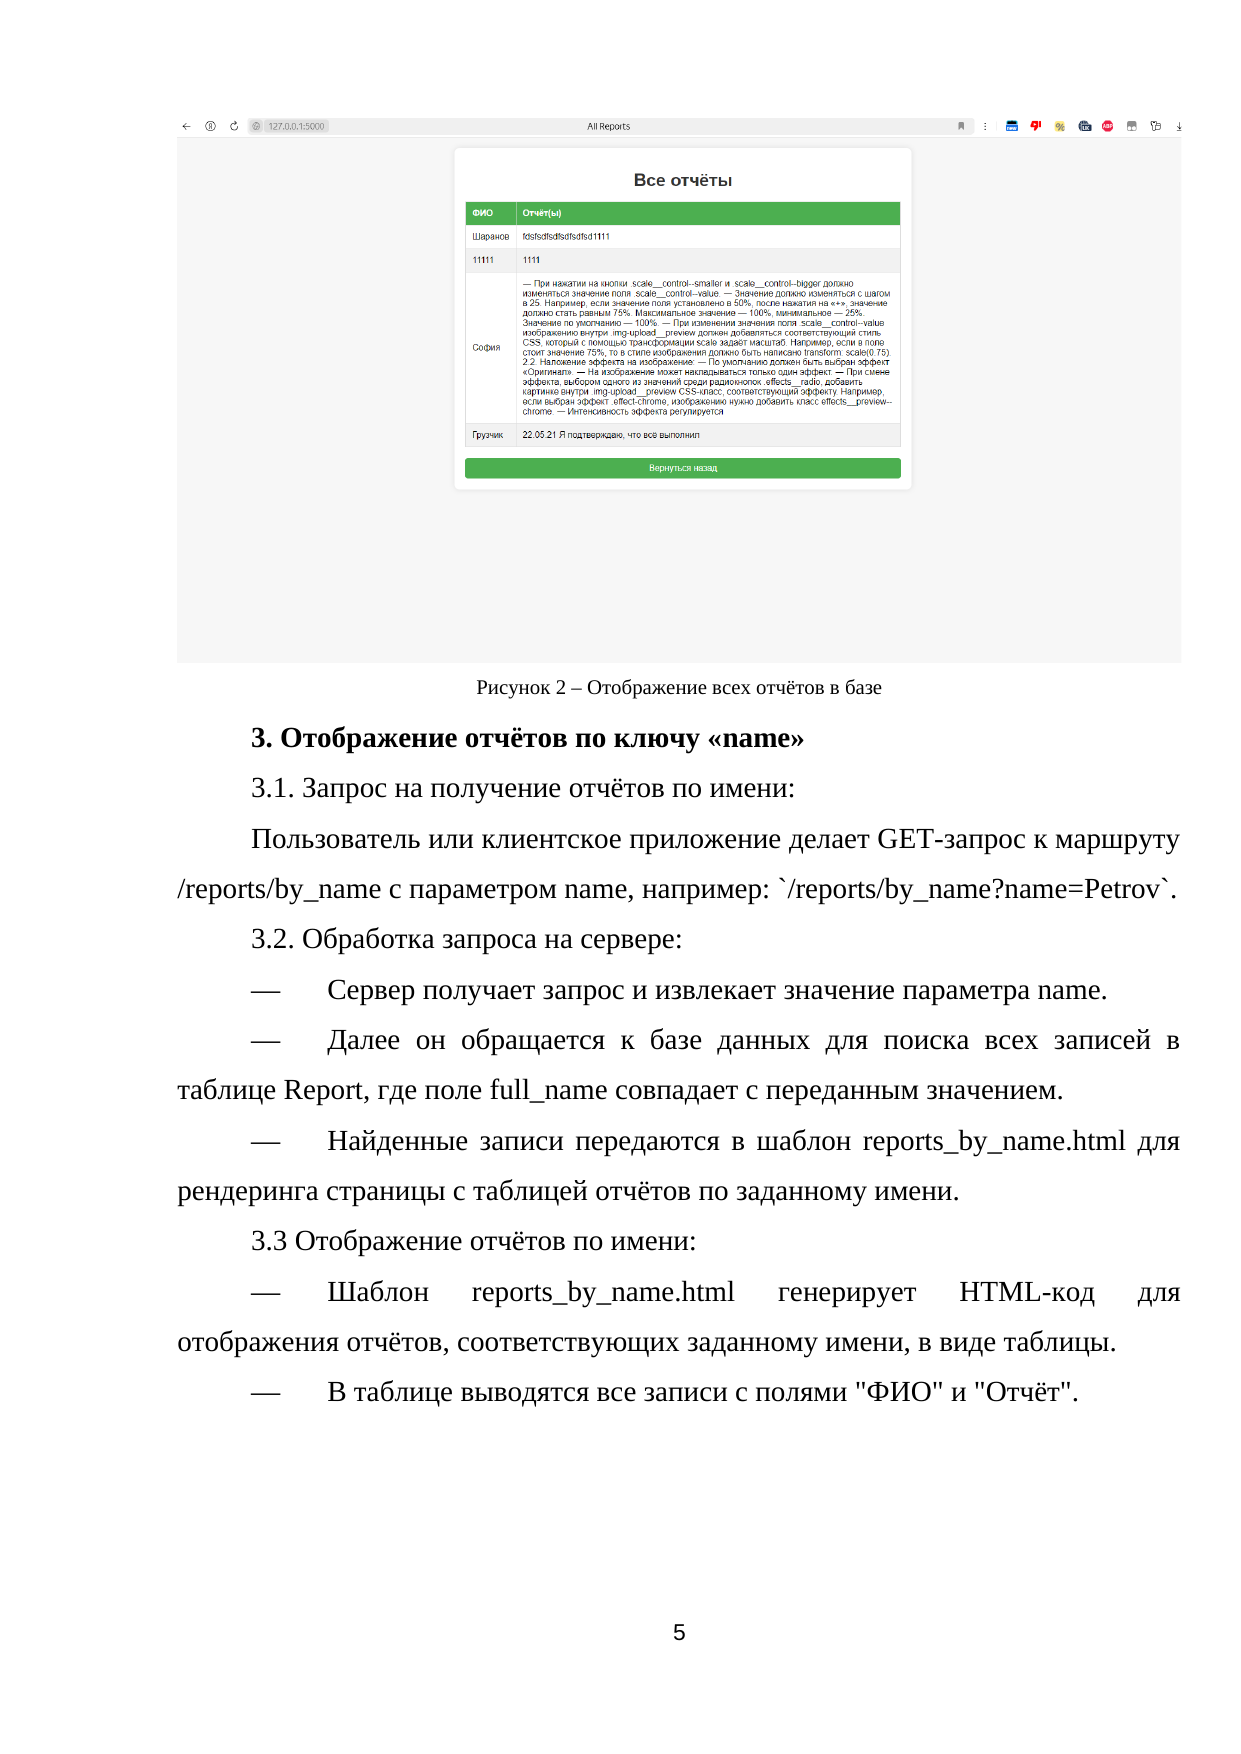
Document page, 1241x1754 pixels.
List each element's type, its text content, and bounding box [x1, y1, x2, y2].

list В таблице выводятся все записи с полями "ФИО" и "Отчёт". [177, 1374, 1181, 1408]
text 3.2. Обработка запроса на сервере: [177, 921, 1181, 955]
list Найденные записи передаются в шаблон reports_by_name.html для рендеринга страницы с таблицей отчётов по заданному имени. [177, 1123, 1181, 1207]
picture [177, 118, 1182, 663]
text 3. Отображение отчётов по ключу «name» [177, 720, 1181, 754]
list Далее он обращается к базе данных для поиска всех записей в таблице Report, где поле full_name совпадает с переданным значением. [177, 1022, 1181, 1106]
text Пользователь или клиентское приложение делает GET-запрос к маршруту /reports/by_name с параметром name, например: `/reports/by_name?name=Petrov`. [177, 821, 1181, 905]
list Шаблон reports_by_name.html генерирует HTML-код для отображения отчётов, соответствующих заданному имени, в виде таблицы. [177, 1274, 1181, 1357]
list Сервер получает запрос и извлекает значение параметра name. [177, 972, 1181, 1005]
text Рисунок 2 – Отображение всех отчётов в базе [177, 675, 1181, 699]
text 3.1. Запрос на получение отчётов по имени: [177, 771, 1181, 804]
text 3.3 Отображение отчётов по имени: [177, 1223, 1181, 1257]
